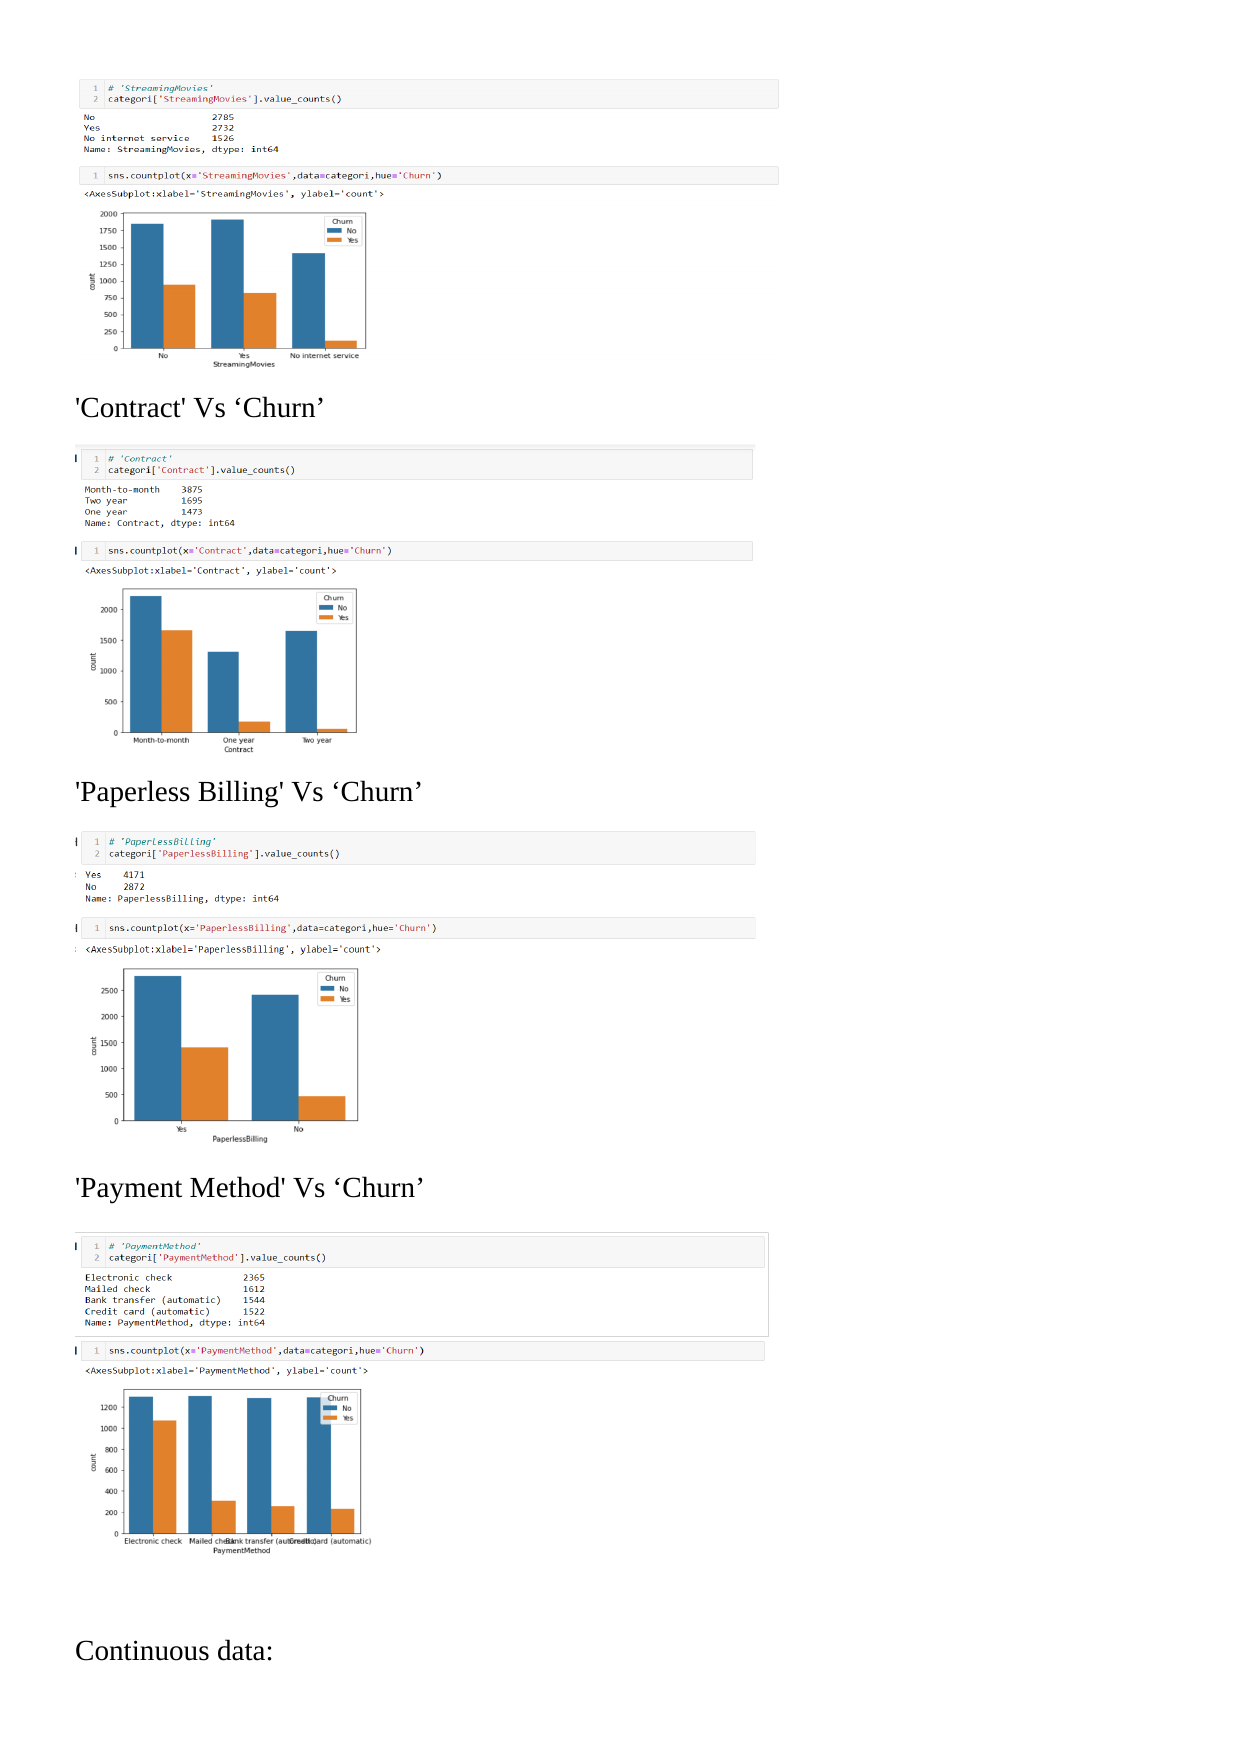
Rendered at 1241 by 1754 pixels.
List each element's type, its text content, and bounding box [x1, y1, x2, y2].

text 'Contract' Vs ‘Churn’ [75, 390, 1165, 423]
picture [75, 75, 781, 371]
text 'Paperless Billing' Vs ‘Churn’ [75, 774, 1165, 808]
picture [75, 1223, 770, 1561]
text Continuous data: [75, 1633, 1165, 1666]
picture [75, 827, 756, 1152]
text 'Payment Method' Vs ‘Churn’ [75, 1170, 1165, 1204]
picture [75, 442, 756, 756]
